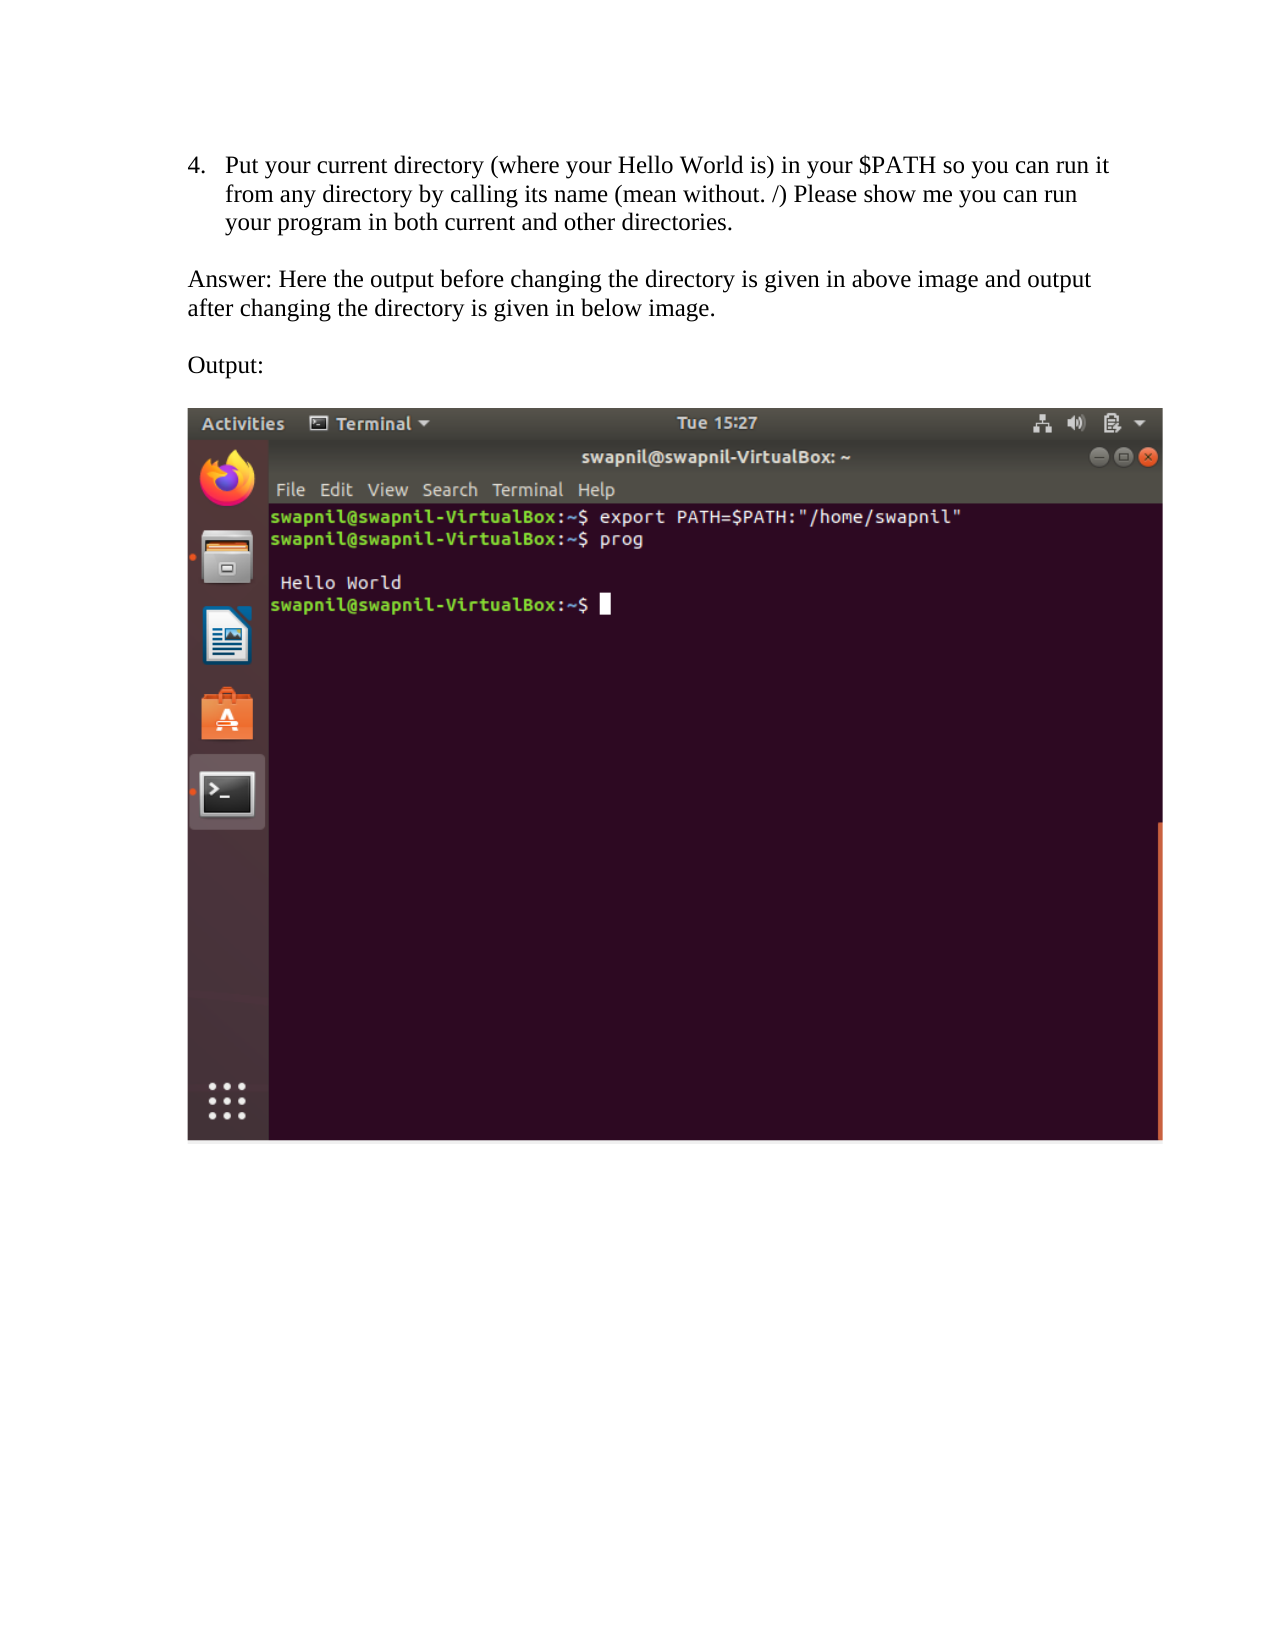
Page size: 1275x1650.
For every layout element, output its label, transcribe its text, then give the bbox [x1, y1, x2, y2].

text Output: [187, 351, 1125, 379]
list Put your current directory (where your Hello World is) in your $PATH so you can run it from any directory by calling its name (mean without. /) Please show me you can run your program in both current and other directories. [187, 150, 1125, 236]
picture [187, 408, 1163, 1144]
text Answer: Here the output before changing the directory is given in above image and output after changing the directory is given in below image. [187, 264, 1125, 322]
